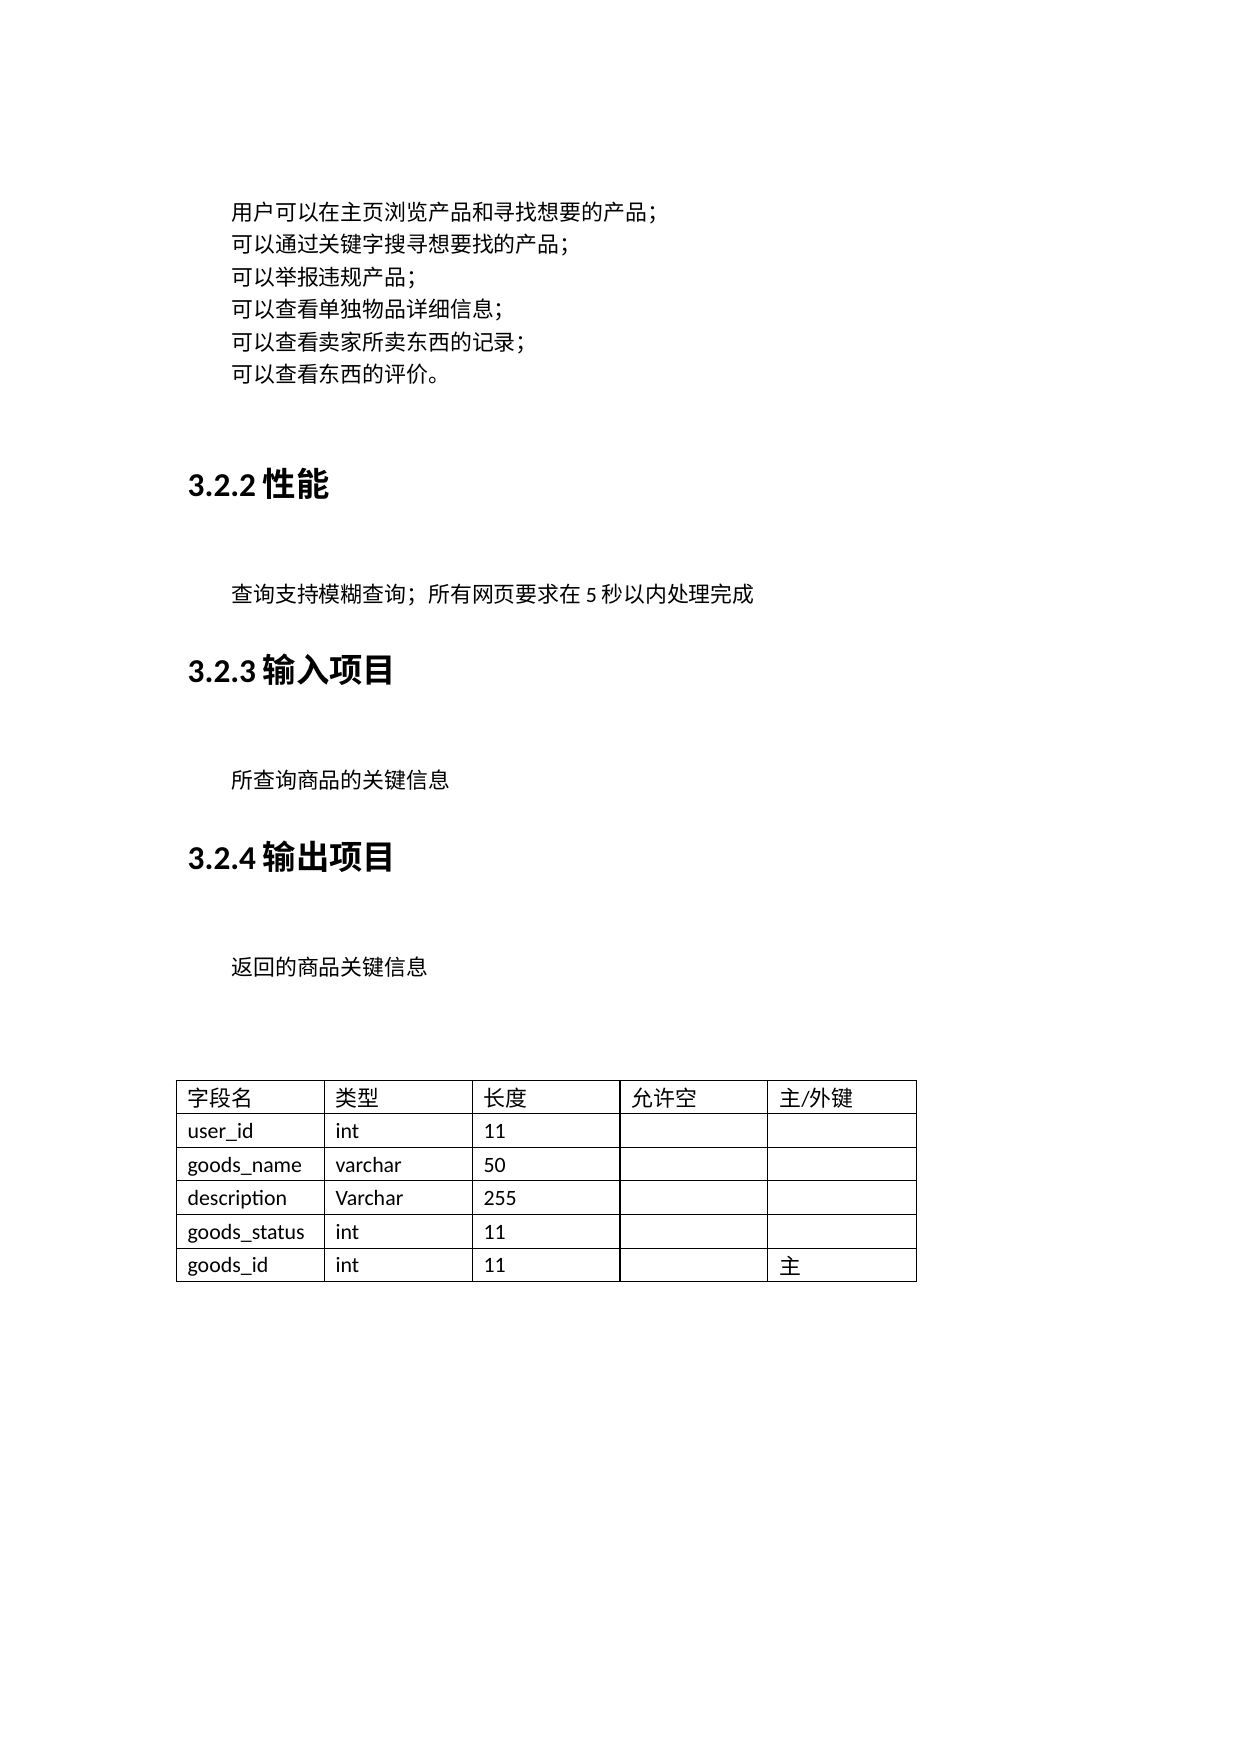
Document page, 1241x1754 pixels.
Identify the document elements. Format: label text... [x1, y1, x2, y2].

table_cell user_id [177, 1114, 324, 1147]
text 所查询商品的关键信息 [187, 763, 1053, 796]
table_header 类型 [325, 1081, 472, 1113]
table_cell Varchar [325, 1181, 472, 1214]
text 可以查看东西的评价。 [187, 357, 1053, 389]
table_header 主/外键 [768, 1081, 916, 1113]
table_cell goods_status [177, 1215, 324, 1247]
table_header 字段名 [177, 1081, 324, 1113]
table_cell [768, 1114, 916, 1147]
table_cell [768, 1215, 916, 1247]
text 用户可以在主页浏览产品和寻找想要的产品； [187, 194, 1053, 227]
table_cell [621, 1249, 767, 1281]
text 可以查看单独物品详细信息； [187, 292, 1053, 324]
table_cell int [325, 1114, 472, 1147]
table_cell 255 [473, 1181, 619, 1214]
table_cell int [325, 1249, 472, 1281]
table_cell 11 [473, 1249, 619, 1281]
table_cell [621, 1114, 767, 1147]
text 可以举报违规产品； [187, 259, 1053, 292]
table_cell [768, 1148, 916, 1180]
table_cell int [325, 1215, 472, 1247]
table_cell goods_id [177, 1249, 324, 1281]
text 查询支持模糊查询；所有网页要求在5秒以内处理完成 [187, 576, 1053, 609]
table_cell varchar [325, 1148, 472, 1180]
table_cell description [177, 1181, 324, 1214]
table_cell [621, 1181, 767, 1214]
table_cell [768, 1181, 916, 1214]
text 可以查看卖家所卖东西的记录； [187, 324, 1053, 357]
table_cell 11 [473, 1114, 619, 1147]
text 返回的商品关键信息 [187, 950, 1053, 982]
table_header 长度 [473, 1081, 619, 1113]
table_cell goods_name [177, 1148, 324, 1180]
table_cell [621, 1215, 767, 1247]
table_header 允许空 [621, 1081, 767, 1113]
table_cell 50 [473, 1148, 619, 1180]
table_cell 11 [473, 1215, 619, 1247]
table_cell [621, 1148, 767, 1180]
text 可以通过关键字搜寻想要找的产品； [187, 227, 1053, 259]
table_cell 主 [768, 1249, 916, 1281]
